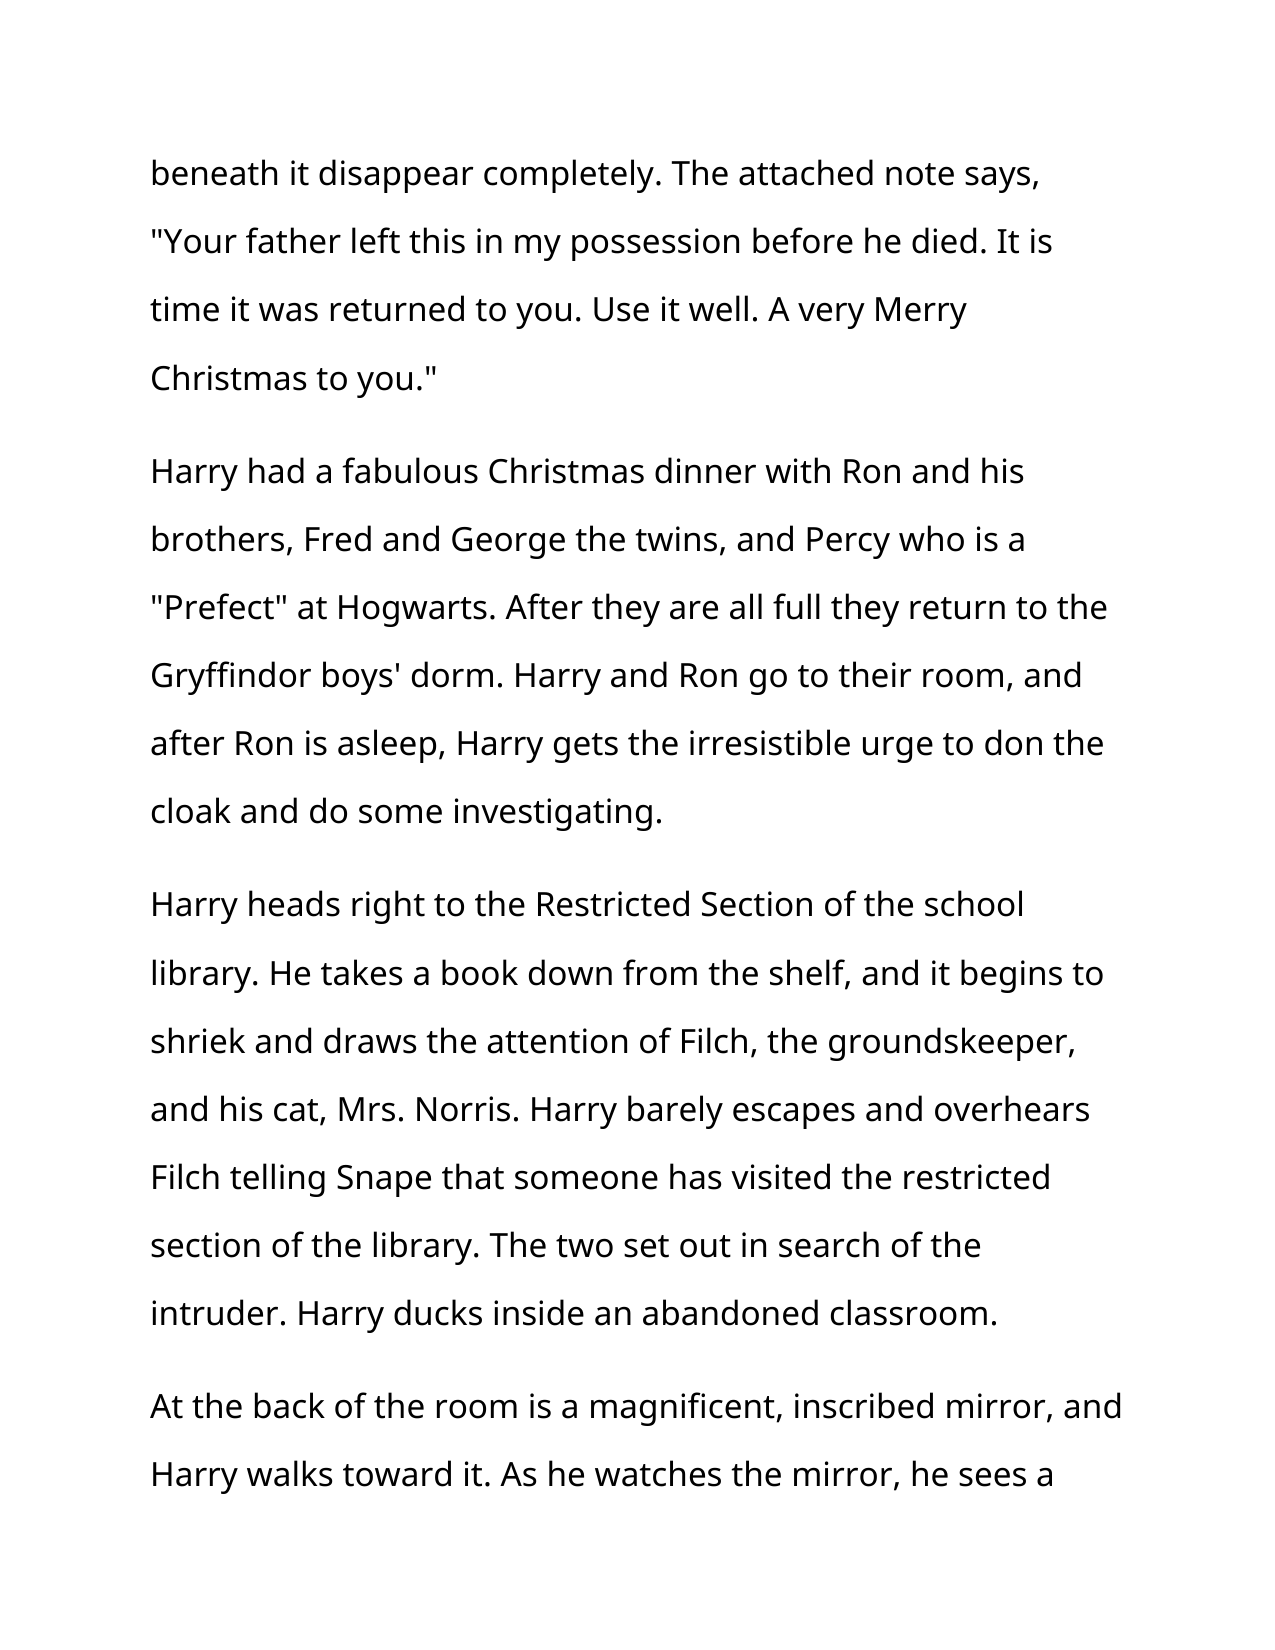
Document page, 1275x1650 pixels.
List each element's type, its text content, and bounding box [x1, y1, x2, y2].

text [150, 1383, 1125, 1497]
text Harry had a fabulous Christmas dinner with Ron and his brothers, Fred and George the twins, and Percy who is a "Prefect" at Hogwarts. After they are all full they return to the Gryffindor boys' dorm. Harry and Ron go to their room, and after Ron is asleep, Harry gets the irresistible urge to don the cloak and do some investigating. [150, 447, 1125, 833]
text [150, 150, 1125, 400]
text Harry heads right to the Restricted Section of the school library. He takes a book down from the shelf, and it begins to shriek and draws the attention of Filch, the groundskeeper, and his cat, Mrs. Norris. Harry barely escapes and overhears Filch telling Snape that someone has visited the restricted section of the library. The two set out in search of the intruder. Harry ducks inside an abandoned classroom. [150, 881, 1125, 1335]
